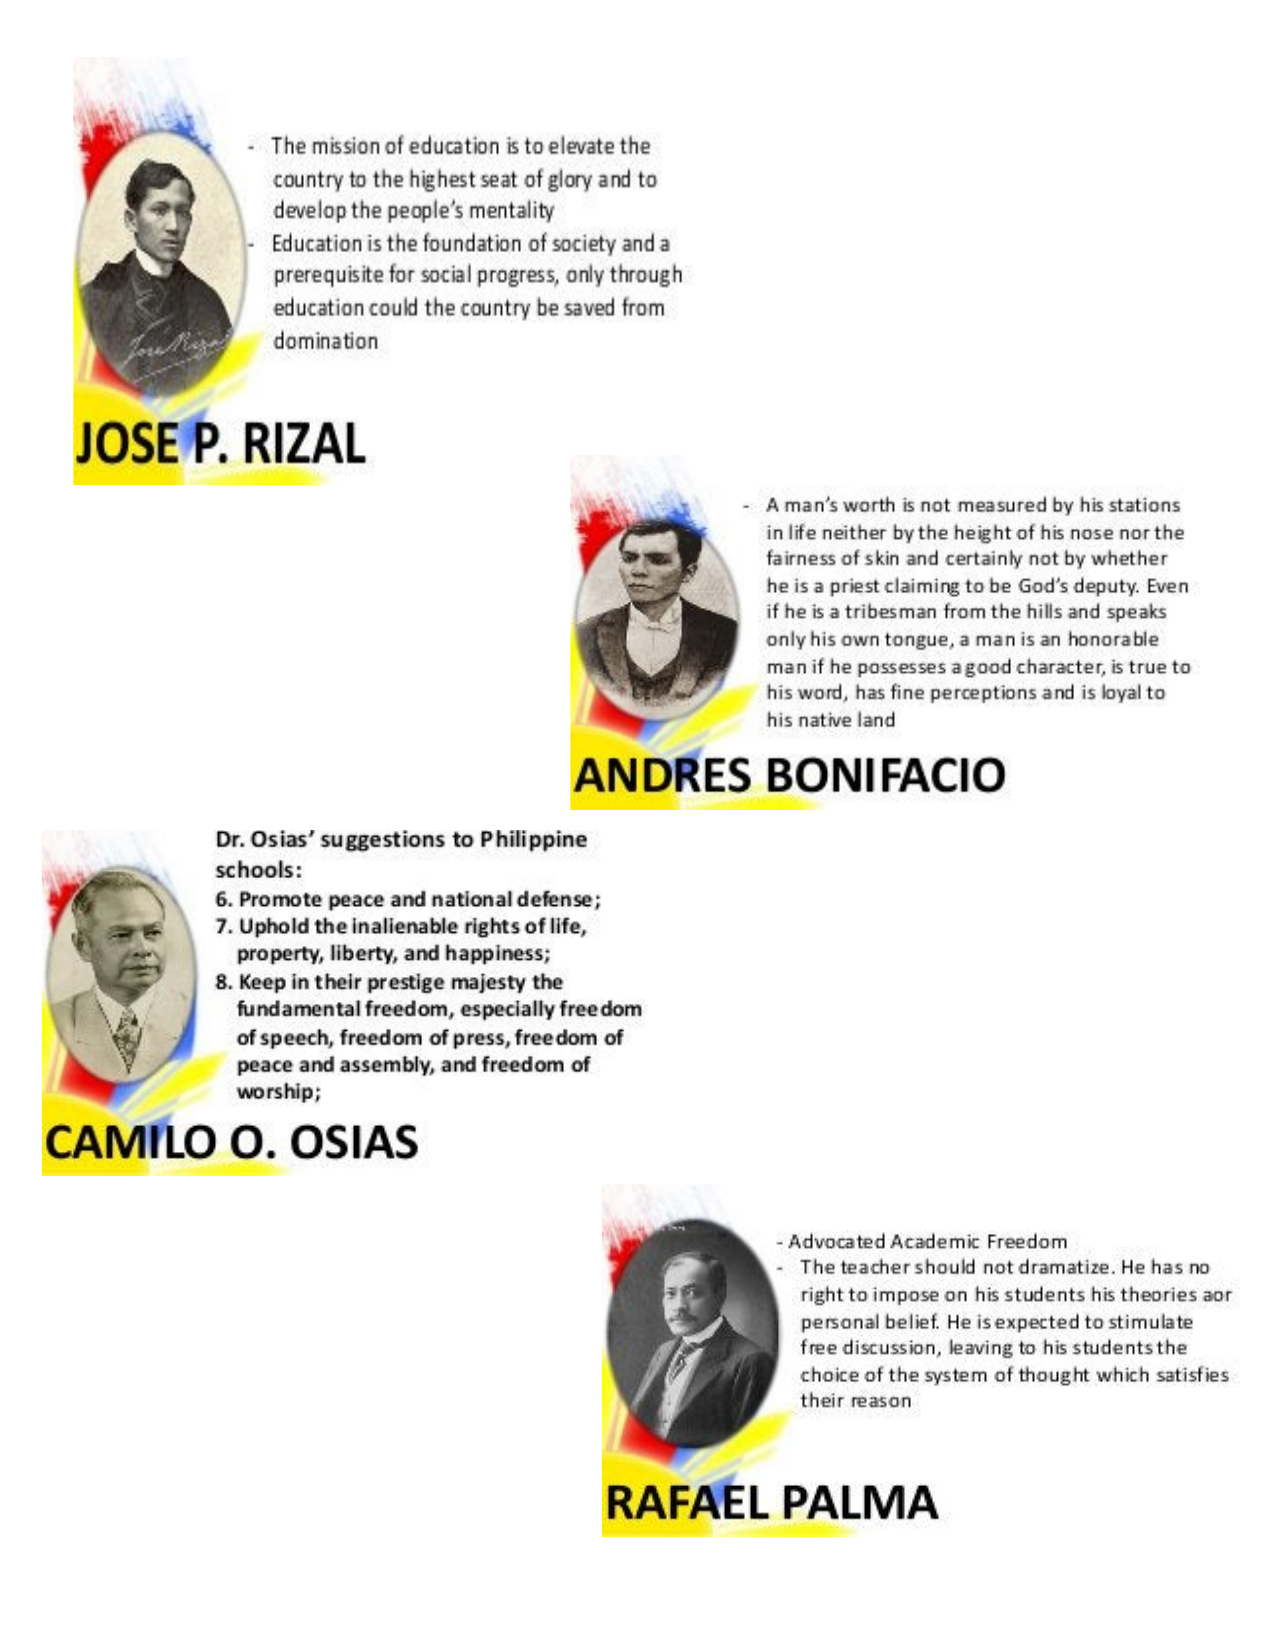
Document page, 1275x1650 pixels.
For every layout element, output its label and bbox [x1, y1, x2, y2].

picture [601, 1184, 1241, 1537]
picture [73, 57, 1200, 810]
picture [41, 830, 663, 1176]
